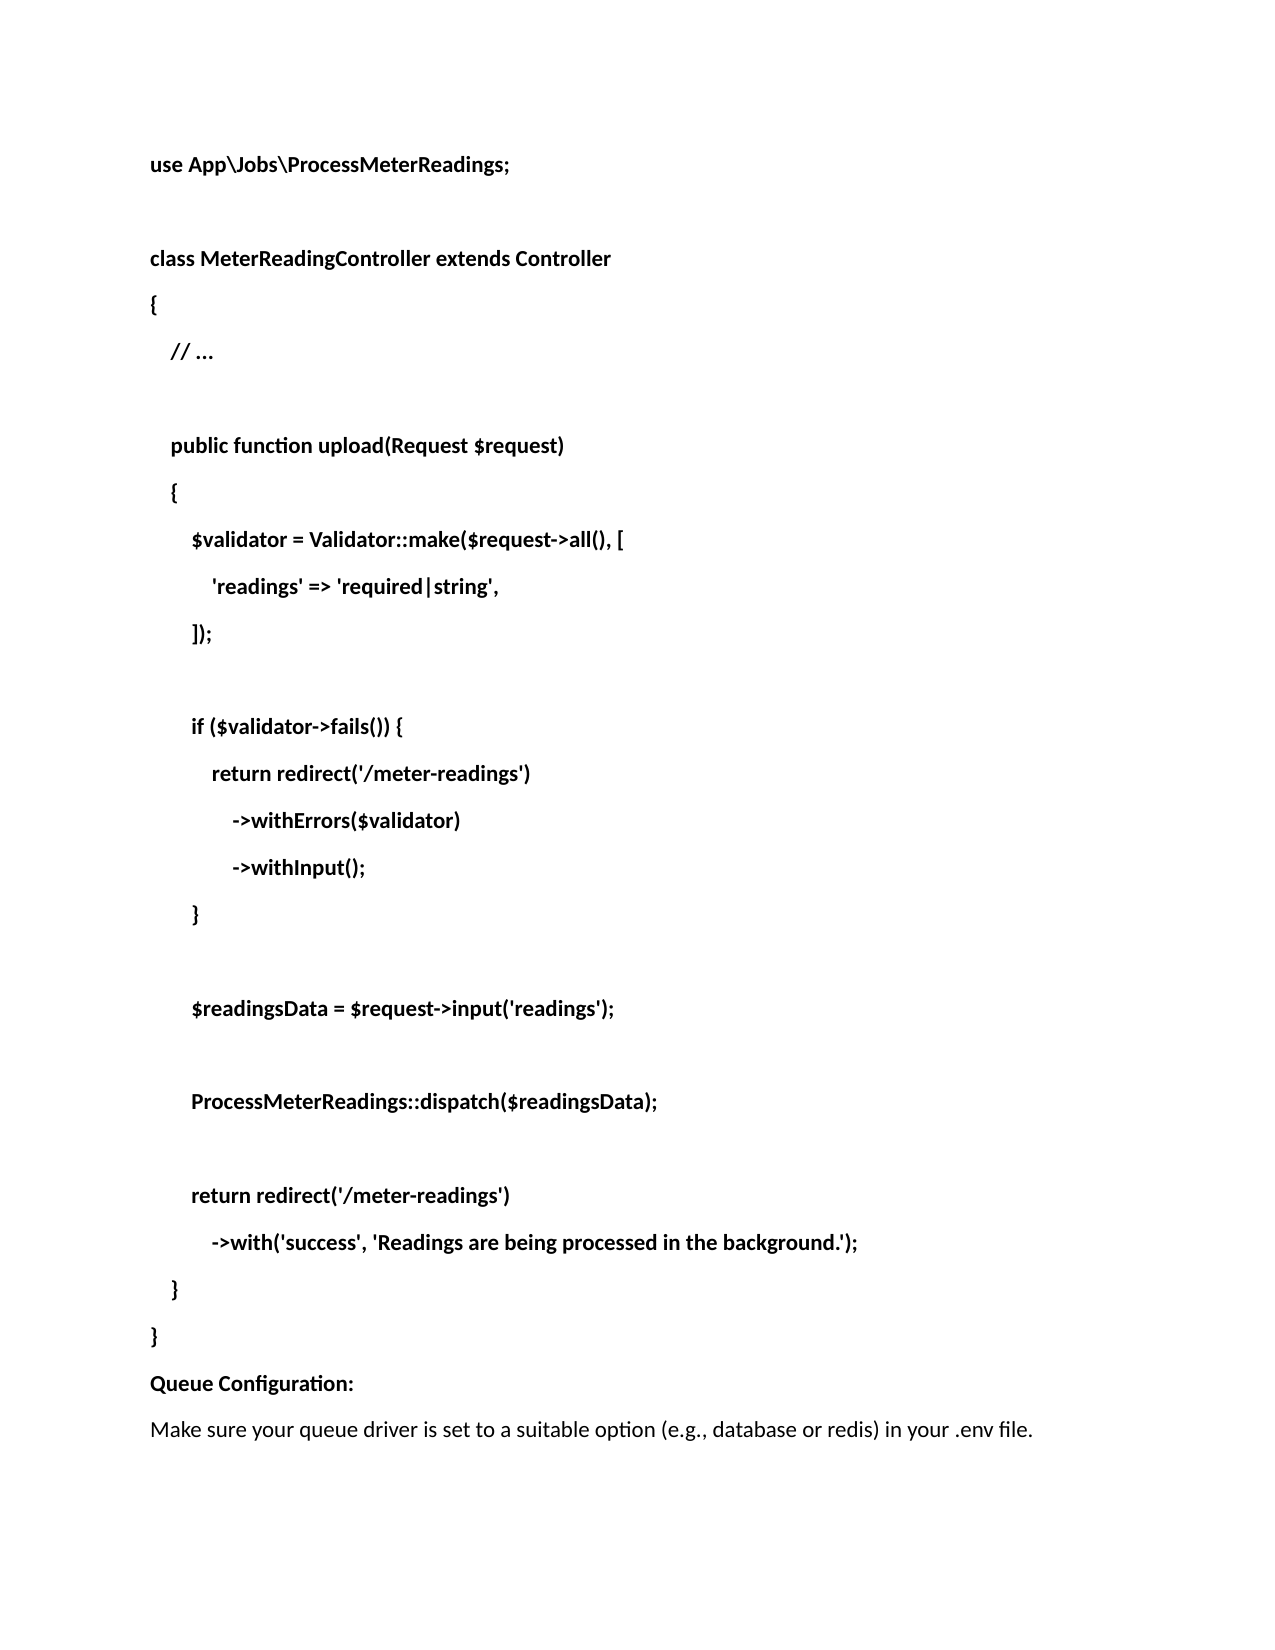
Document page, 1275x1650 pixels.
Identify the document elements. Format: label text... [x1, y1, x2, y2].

text { [150, 291, 1125, 319]
text public function upload(Request $request) [150, 431, 1125, 459]
text } [150, 900, 1125, 928]
text use App\Jobs\ProcessMeterReadings; [150, 150, 1125, 178]
text return redirect('/meter-readings') [150, 1181, 1125, 1209]
text 'readings' => 'required|string', [150, 572, 1125, 600]
text // ... [150, 337, 1125, 366]
text ->withInput(); [150, 853, 1125, 881]
text if ($validator->fails()) { [150, 712, 1125, 741]
text } [150, 1322, 1125, 1350]
text ->withErrors($validator) [150, 806, 1125, 834]
text Make sure your queue driver is set to a suitable option (e.g., database or redis) in your .env file. [150, 1416, 1125, 1444]
text ]); [150, 619, 1125, 647]
text ProcessMeterReadings::dispatch($readingsData); [150, 1087, 1125, 1116]
text class MeterReadingController extends Controller [150, 244, 1125, 272]
text return redirect('/meter-readings') [150, 759, 1125, 787]
text Queue Configuration: [150, 1369, 1125, 1397]
text ->with('success', 'Readings are being processed in the background.'); [150, 1228, 1125, 1256]
text } [150, 1275, 1125, 1303]
text $readingsData = $request->input('readings'); [150, 994, 1125, 1022]
text $validator = Validator::make($request->all(), [ [150, 525, 1125, 553]
text { [150, 478, 1125, 506]
